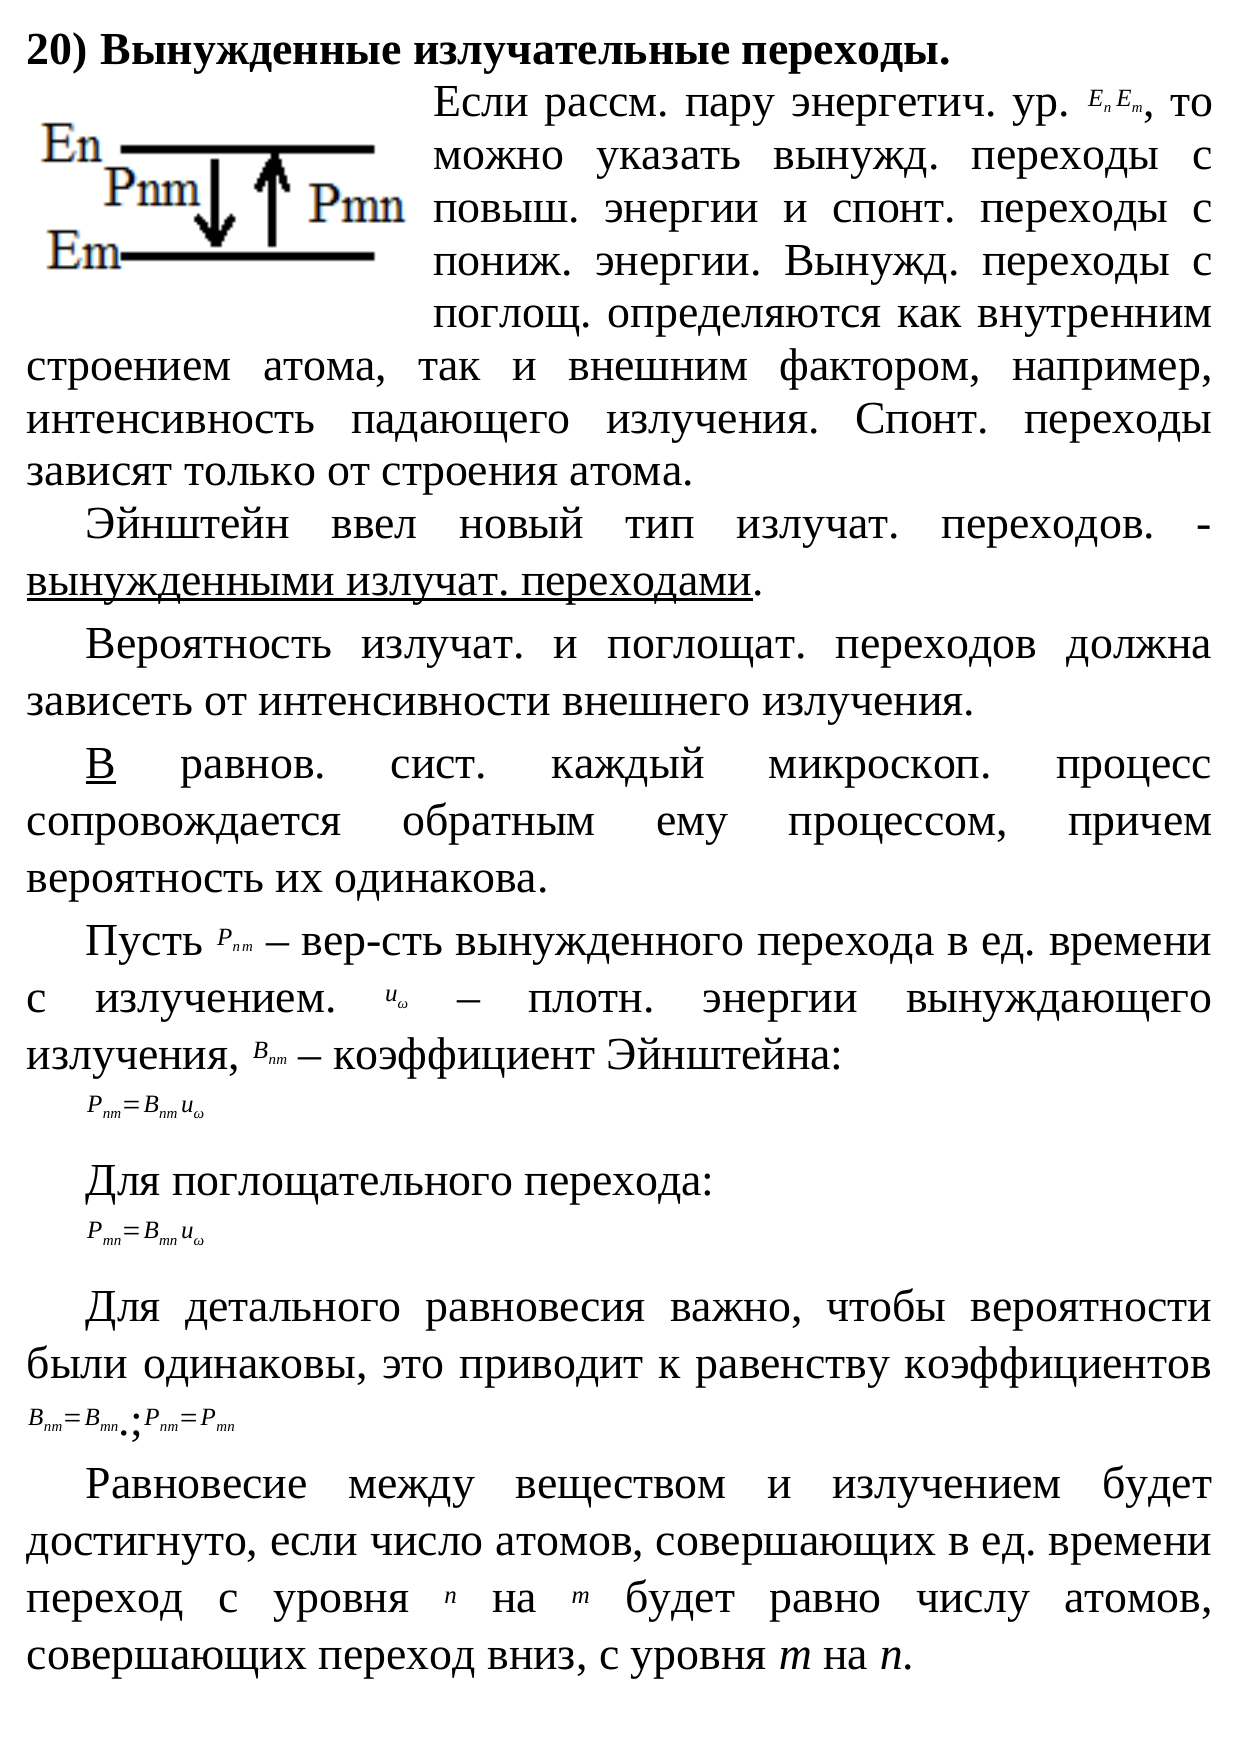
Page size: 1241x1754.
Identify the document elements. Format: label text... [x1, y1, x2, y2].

text Равновесие между веществом и излучением будет достигнуто, если число атомов, совершающих в ед. времени переход с уровня на будет равно числу атомов, совершающих переход вниз, с уровня m на n. [27, 1456, 1214, 1679]
text 20) Вынужденные излучательные переходы. [27, 27, 1214, 74]
picture [26, 106, 413, 292]
text Вероятность излучат. и поглощат. переходов должна зависеть от интенсивности внешнего излучения. [27, 616, 1214, 725]
text Для поглощательного перехода: [27, 1152, 1214, 1205]
text Эйнштейн ввел новый тип излучат. переходов. -вынужденными излучат. переходами. [27, 496, 1214, 605]
text Если рассм. пару энергетич. ур. , то можно указать вынужд. переходы с повыш. энергии и спонт. переходы с пониж. энергии. Вынужд. переходы с поглощ. определяются как внутренним строением атома, так и внешним фактором, например, интенсивность падающего излучения. Спонт. переходы зависят только от строения атома. [27, 74, 1214, 496]
text Пусть – вер-сть вынужденного перехода в ед. времени с излучением. – плотн. энергии вынуждающего излучения, – коэффициент Эйнштейна: [27, 912, 1214, 1079]
text В равнов. сист. каждый микроскоп. процесс сопровождается обратным ему процессом, причем вероятность их одинакова. [27, 736, 1214, 902]
text Для детального равновесия важно, чтобы вероятности были одинаковы, это приводит к равенству коэффициентов .; [27, 1279, 1214, 1445]
